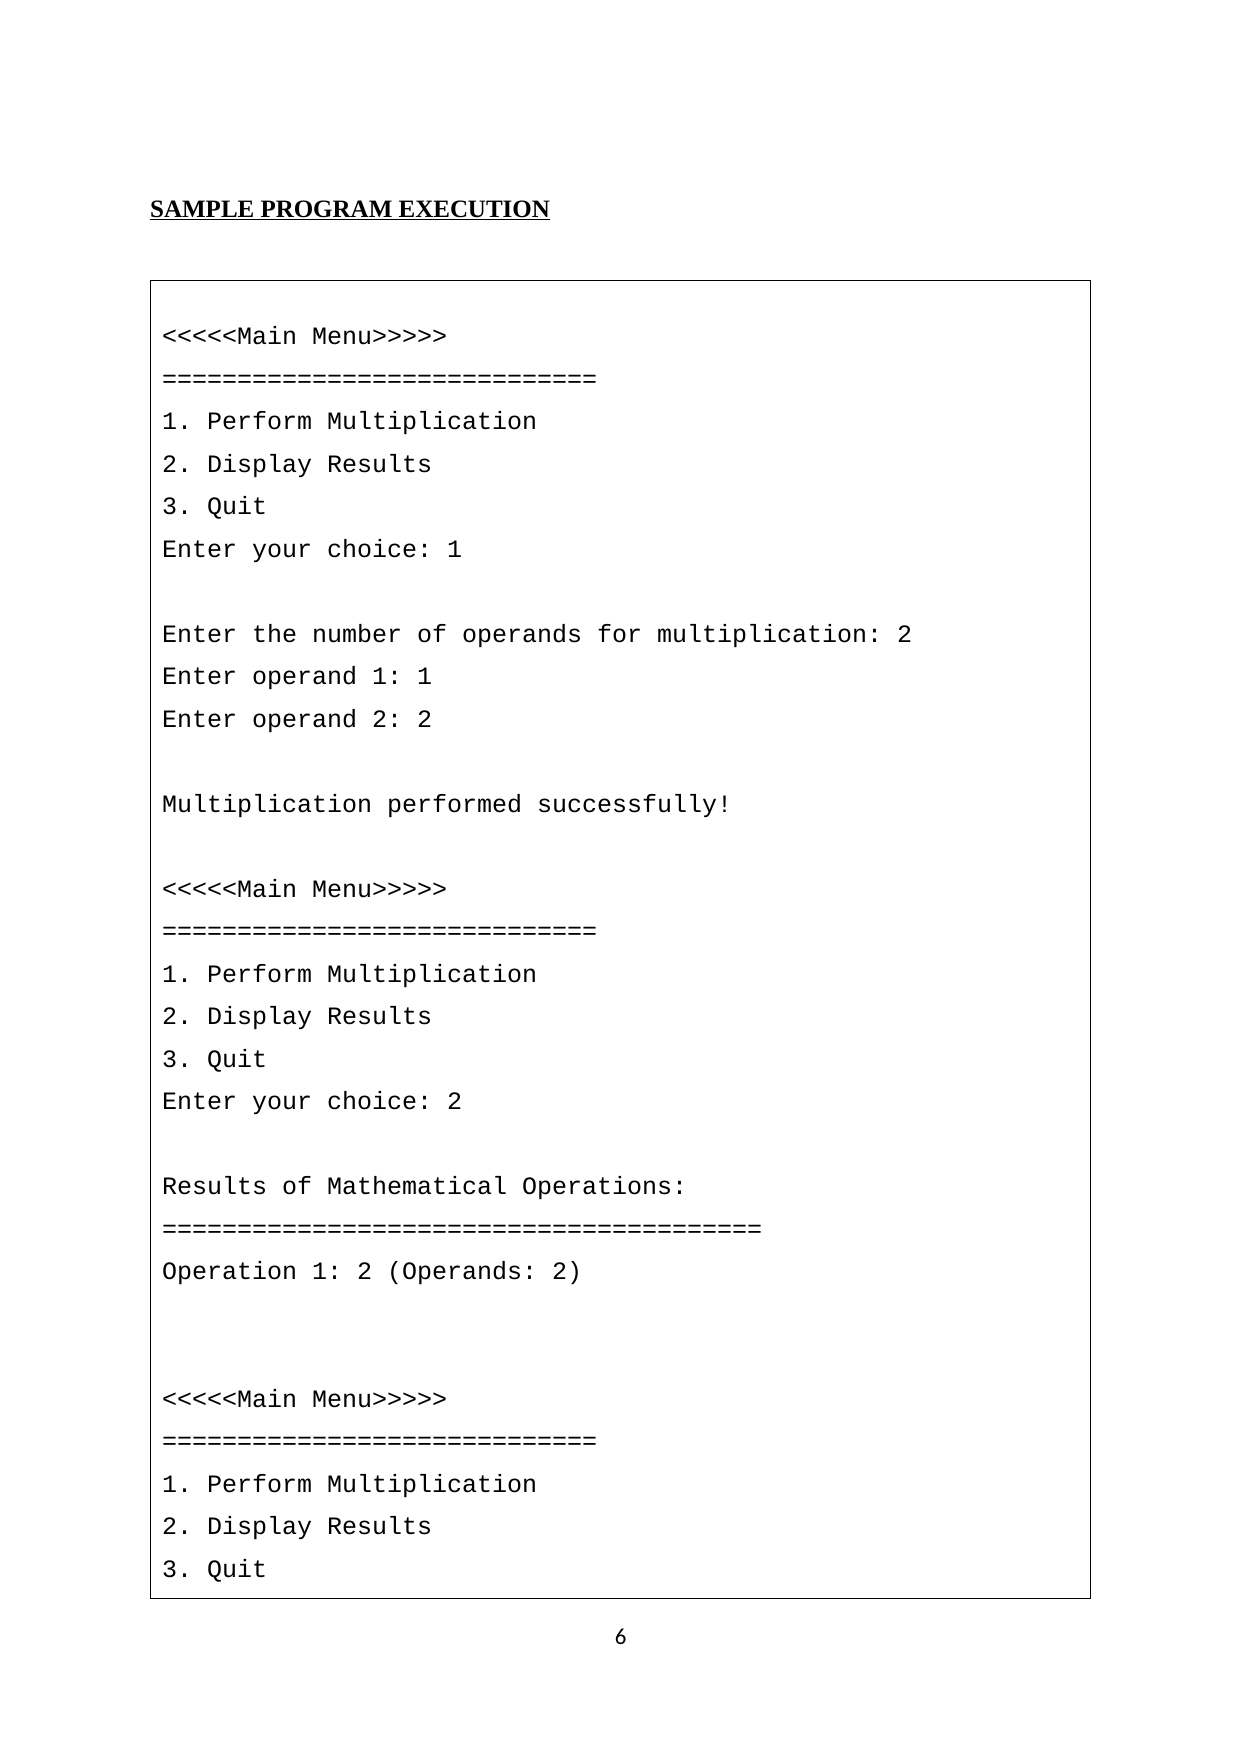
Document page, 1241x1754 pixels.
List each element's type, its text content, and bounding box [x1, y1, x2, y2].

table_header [151, 281, 1090, 1598]
text SAMPLE PROGRAM EXECUTION [150, 194, 1091, 223]
